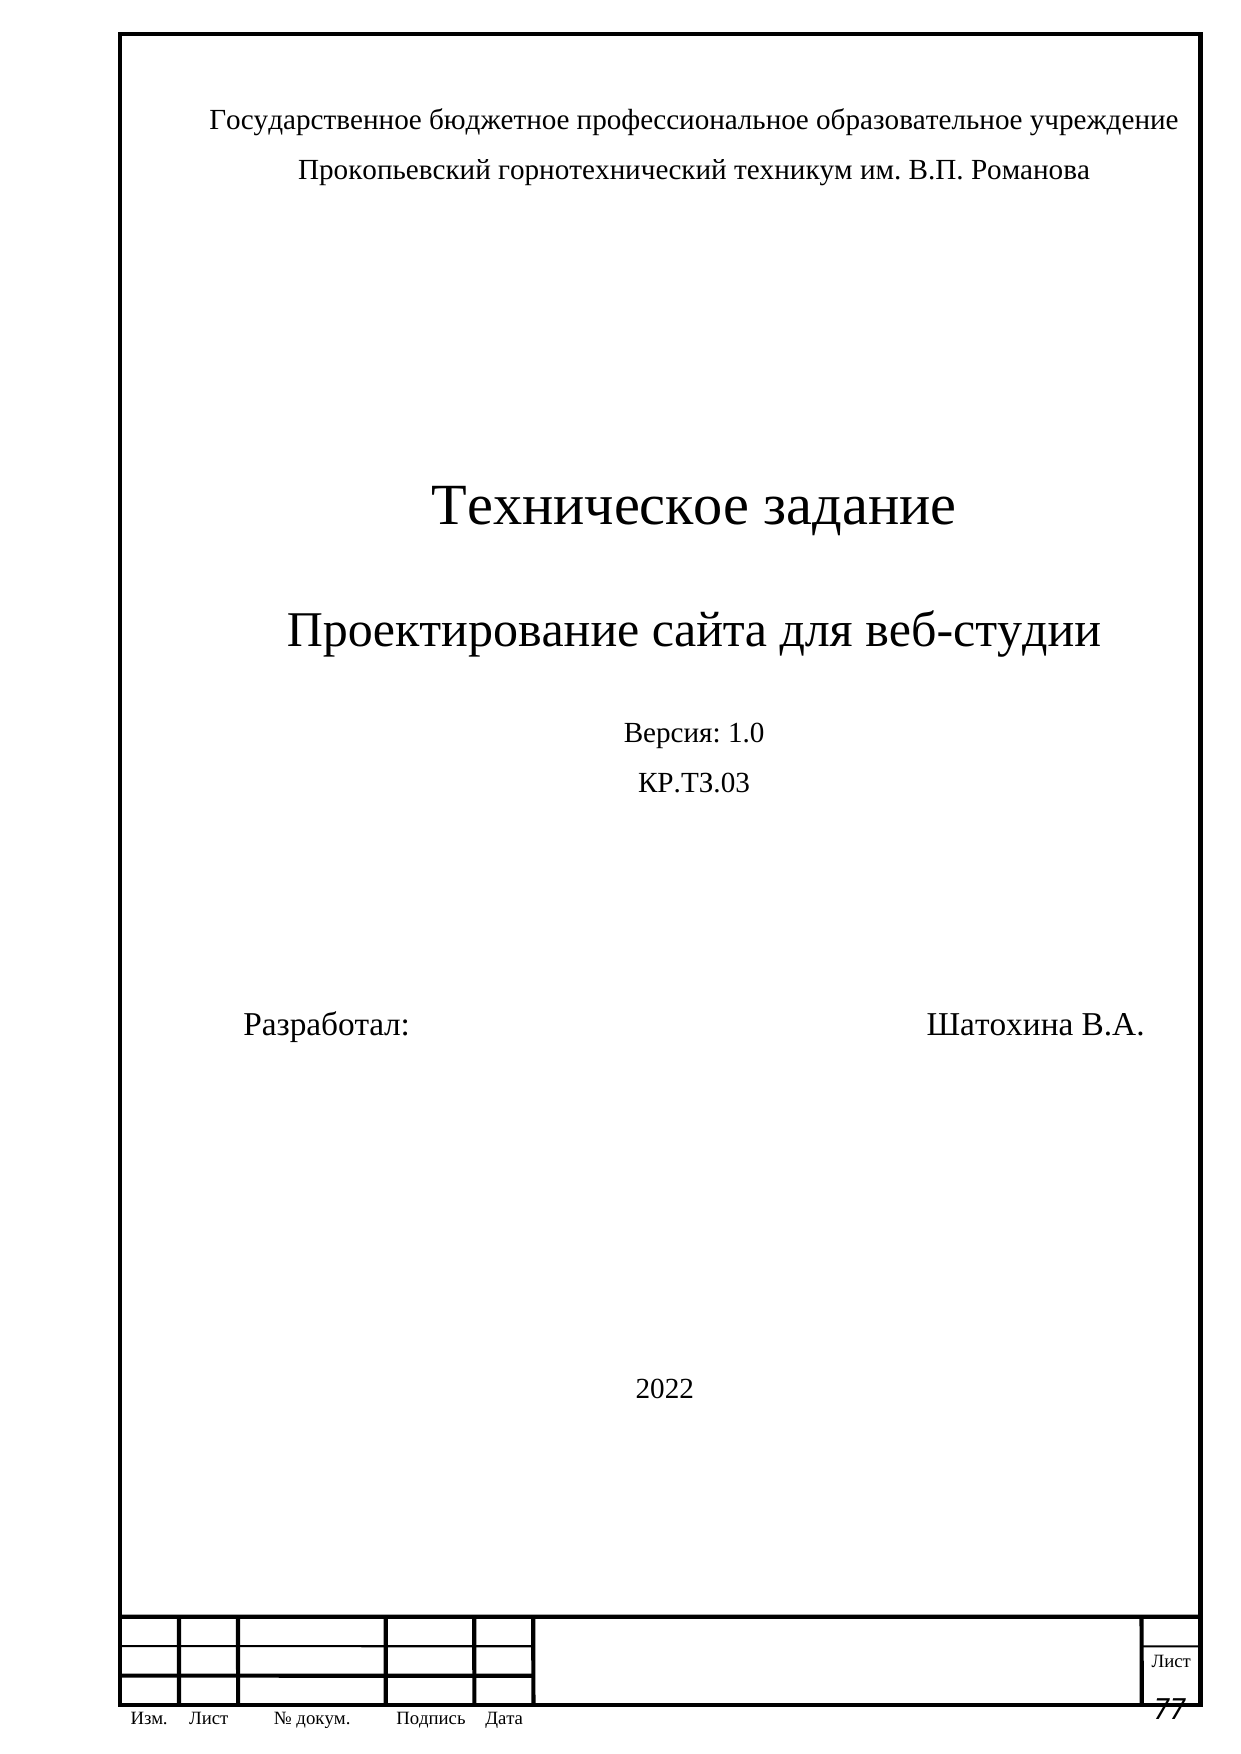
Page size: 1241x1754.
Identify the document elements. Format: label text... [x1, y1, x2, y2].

text Версия: 1.0 [148, 715, 1181, 749]
text Техническое задание [148, 470, 1181, 537]
text Проектирование сайта для веб-студии [148, 600, 1181, 657]
text Государственное бюджетное профессиональное образовательное учреждение [148, 102, 1181, 135]
text Прокопьевский горнотехнический техникум им. В.П. Романова [148, 152, 1181, 186]
text 2022 [148, 1371, 1181, 1405]
text Разработал: Шатохина В.А. [148, 1004, 1181, 1042]
text КР.ТЗ.03 [148, 766, 1181, 799]
